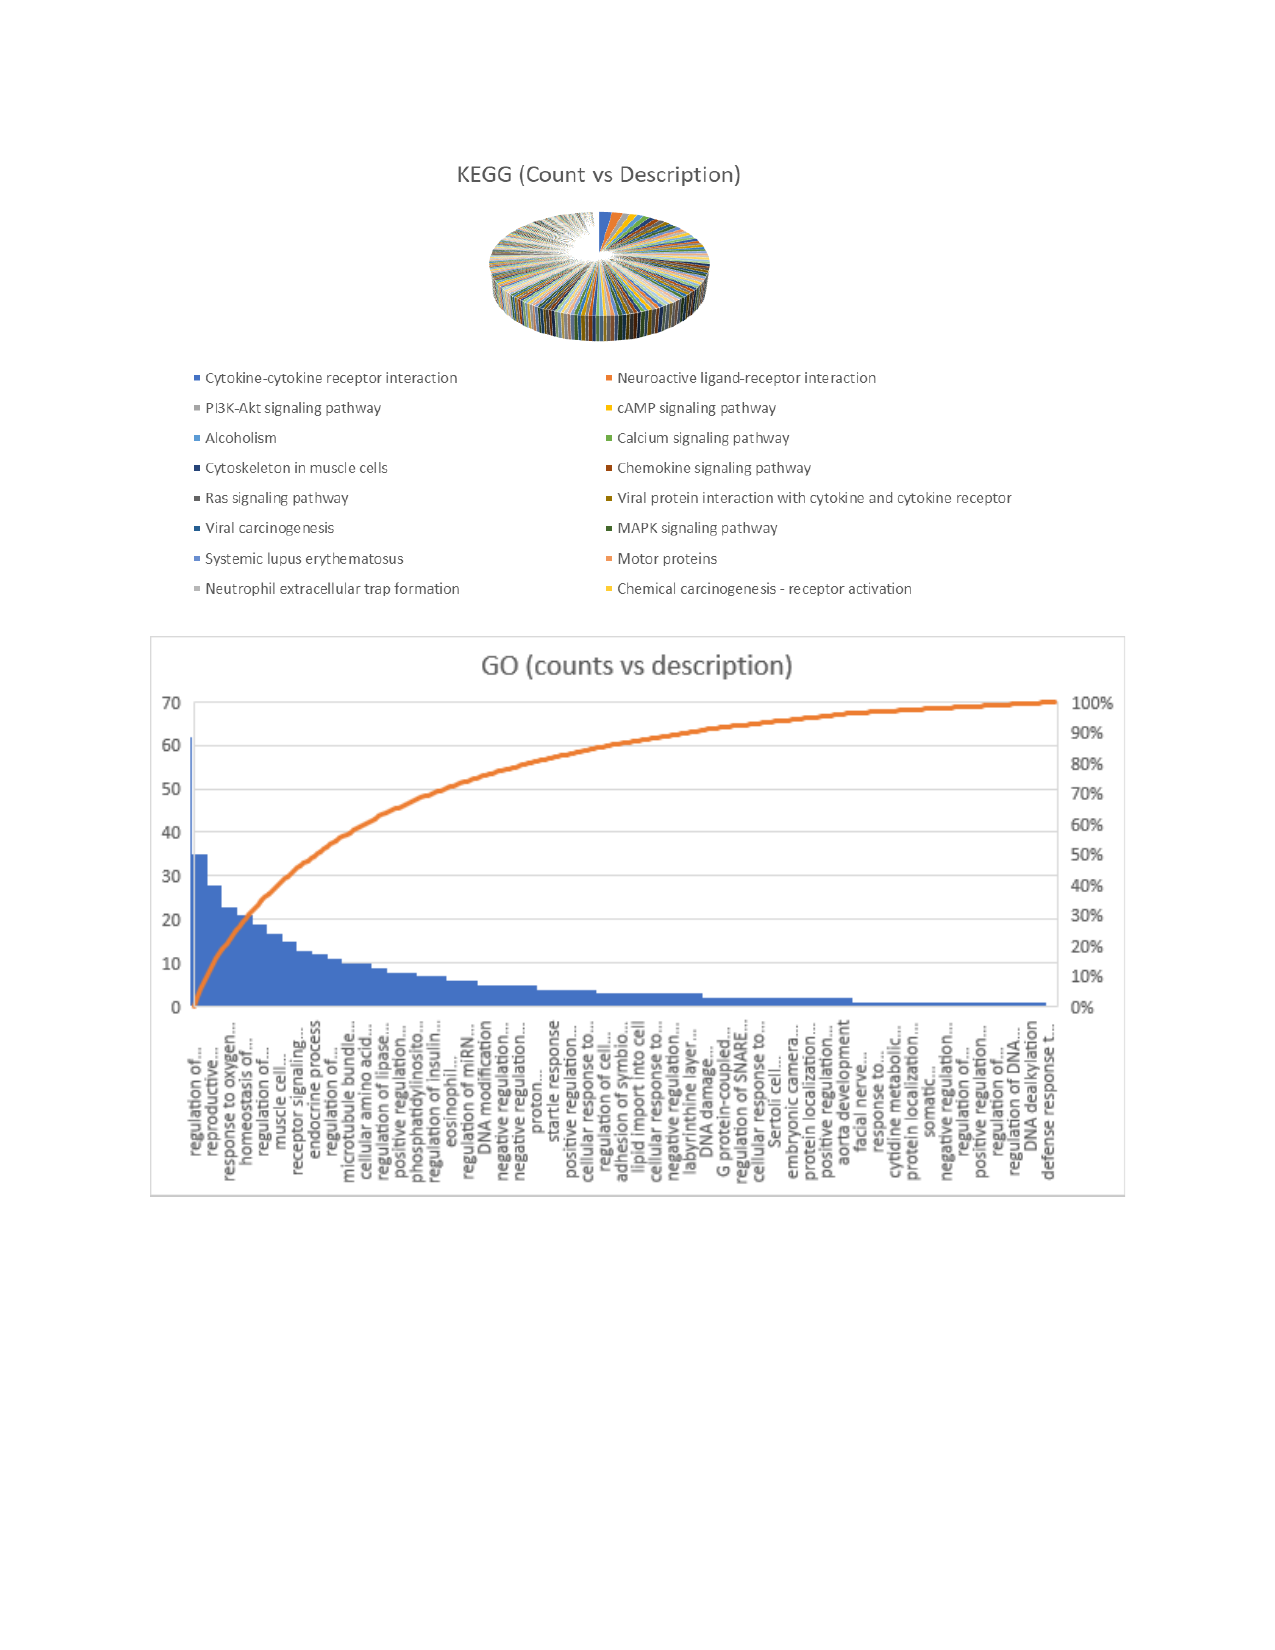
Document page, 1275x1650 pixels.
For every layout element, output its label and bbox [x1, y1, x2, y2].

picture [150, 150, 1025, 618]
picture [150, 636, 1125, 1198]
